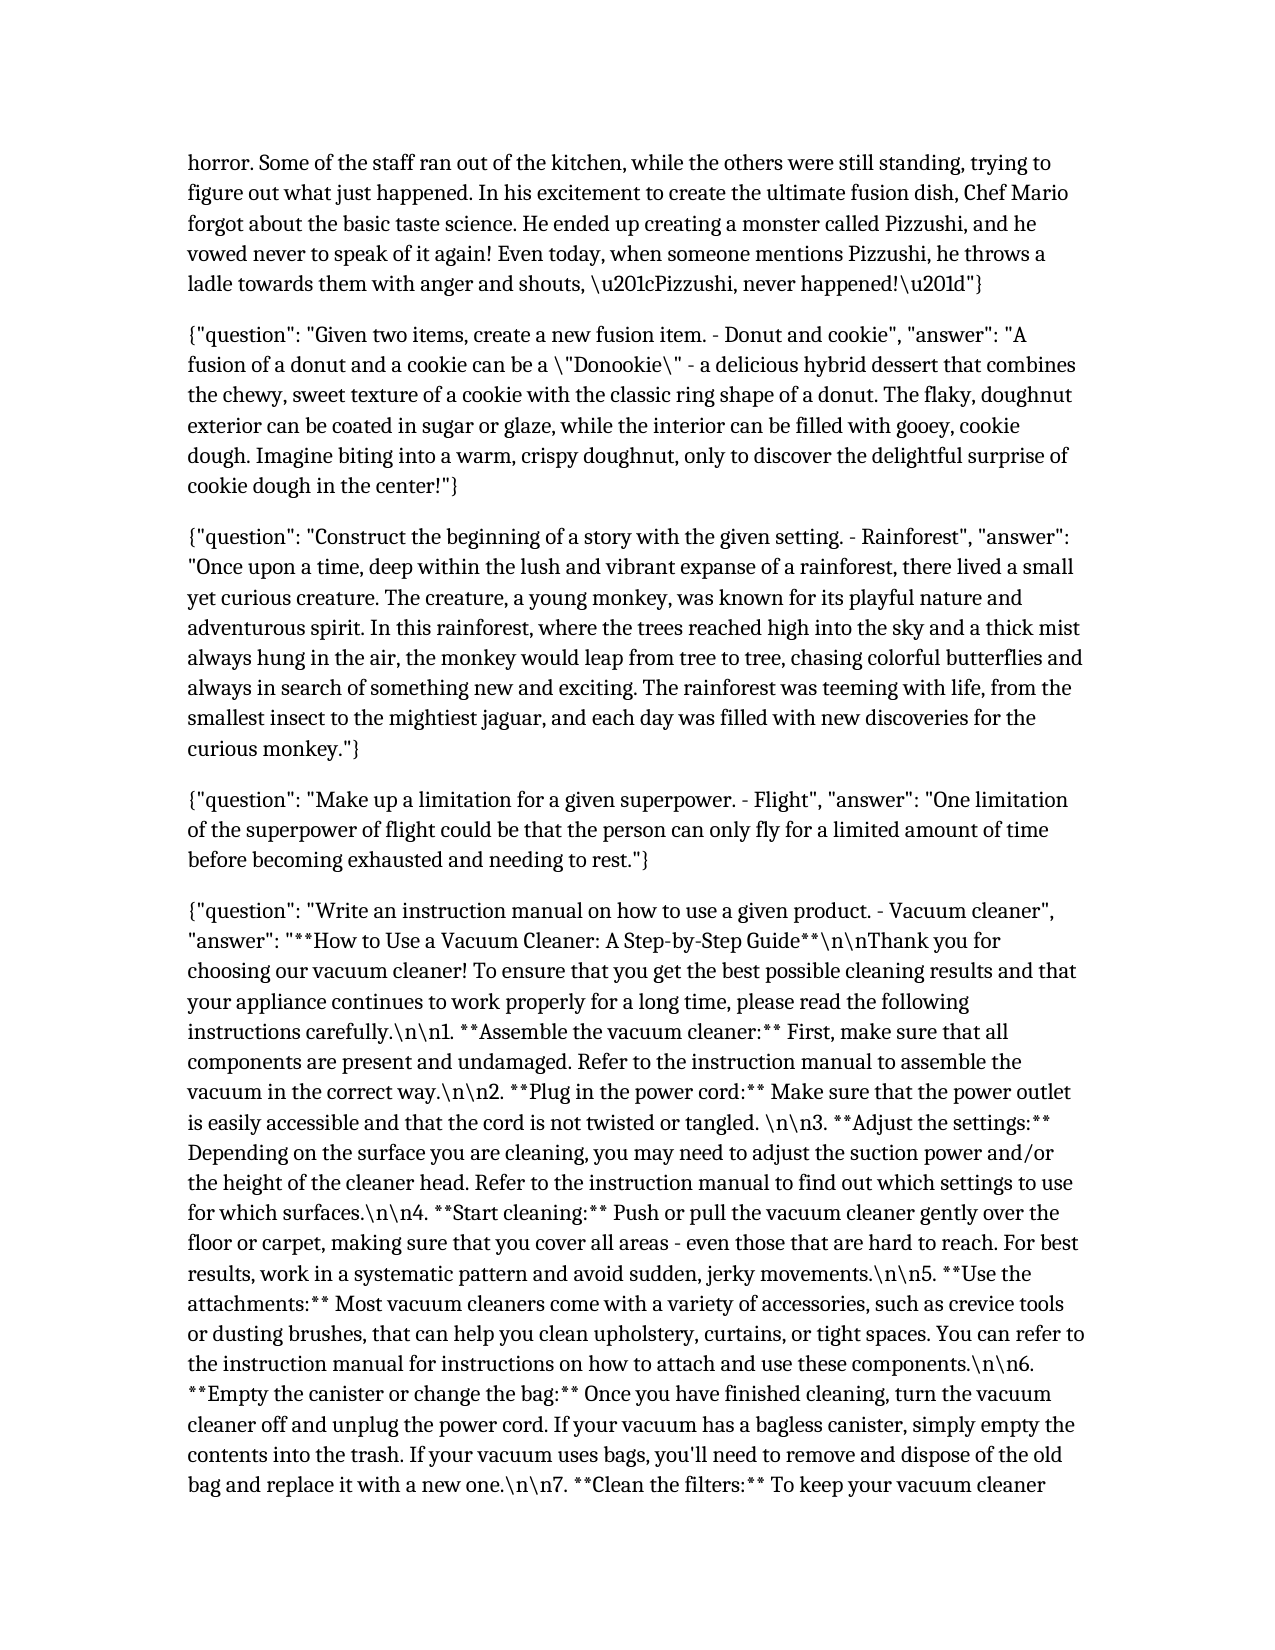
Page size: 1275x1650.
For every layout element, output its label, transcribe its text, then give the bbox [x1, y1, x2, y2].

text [187, 898, 1087, 1498]
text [187, 150, 1087, 297]
text {"question": "Construct the beginning of a story with the given setting. - Rainforest", "answer": "Once upon a time, deep within the lush and vibrant expanse of a rainforest, there lived a small yet curious creature. The creature, a young monkey, was known for its playful nature and adventurous spirit. In this rainforest, where the trees reached high into the sky and a thick mist always hung in the air, the monkey would leap from tree to tree, chasing colorful butterflies and always in search of something new and exciting. The rainforest was teeming with life, from the smallest insect to the mightiest jaguar, and each day was filled with new discoveries for the curious monkey."} [187, 524, 1087, 762]
text {"question": "Given two items, create a new fusion item. - Donut and cookie", "answer": "A fusion of a donut and a cookie can be a \"Donookie\" - a delicious hybrid dessert that combines the chewy, sweet texture of a cookie with the classic ring shape of a donut. The flaky, doughnut exterior can be coated in sugar or glaze, while the interior can be filled with gooey, cookie dough. Imagine biting into a warm, crispy doughnut, only to discover the delightful surprise of cookie dough in the center!"} [187, 322, 1087, 499]
text {"question": "Make up a limitation for a given superpower. - Flight", "answer": "One limitation of the superpower of flight could be that the person can only fly for a limited amount of time before becoming exhausted and needing to rest."} [187, 786, 1087, 873]
